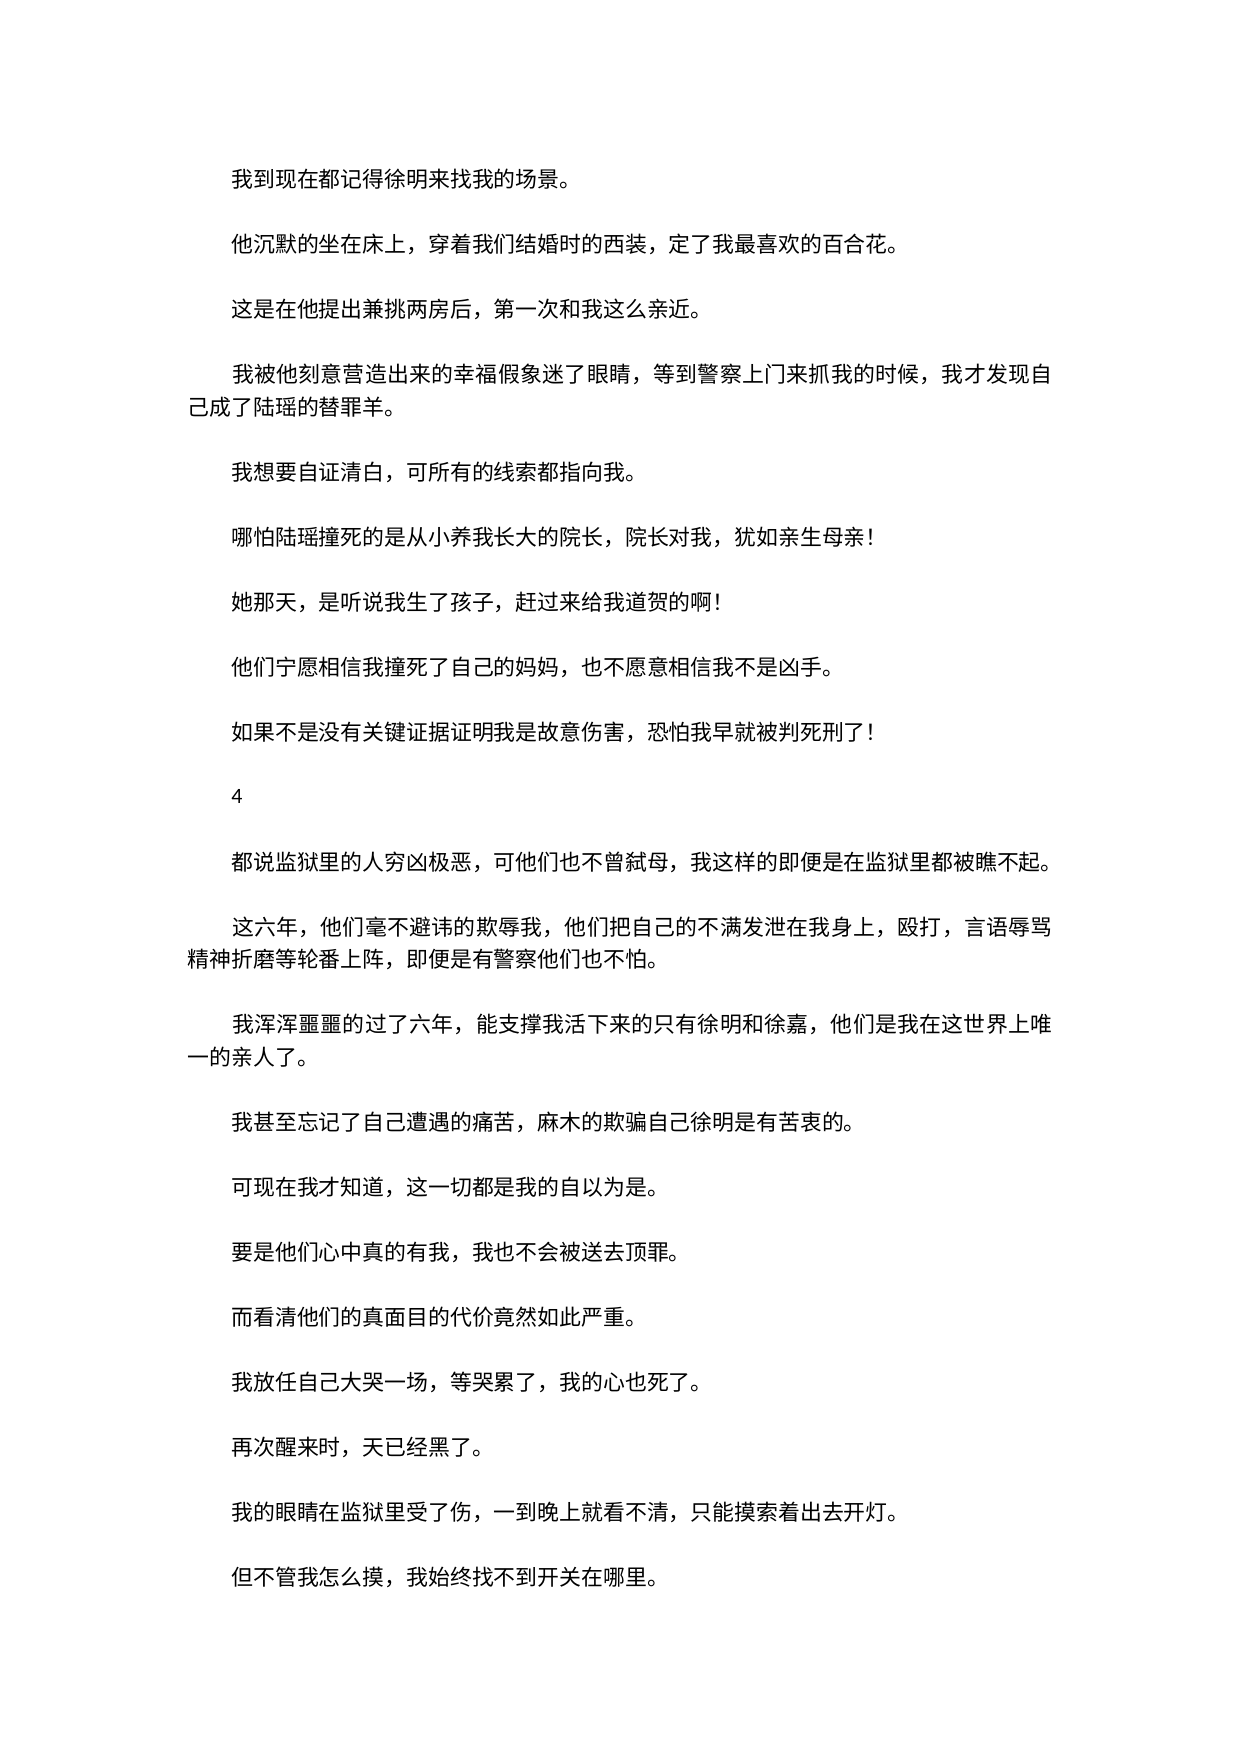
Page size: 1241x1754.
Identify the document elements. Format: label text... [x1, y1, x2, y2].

text 如果不是没有关键证据证明我是故意伤害，恐怕我早就被判死刑了！ [187, 714, 1053, 747]
text 她那天，是听说我生了孩子，赶过来给我道贺的啊！ [187, 584, 1053, 617]
text 他沉默的坐在床上，穿着我们结婚时的西装，定了我最喜欢的百合花。 [187, 227, 1053, 259]
text 我被他刻意营造出来的幸福假象迷了眼睛，等到警察上门来抓我的时候，我才发现自己成了陆瑶的替罪羊。 [187, 357, 1053, 422]
text 要是他们心中真的有我，我也不会被送去顶罪。 [187, 1234, 1053, 1267]
text 他们宁愿相信我撞死了自己的妈妈，也不愿意相信我不是凶手。 [187, 649, 1053, 682]
text 但不管我怎么摸，我始终找不到开关在哪里。 [187, 1559, 1053, 1592]
text 我放任自己大哭一场，等哭累了，我的心也死了。 [187, 1364, 1053, 1397]
text 再次醒来时，天已经黑了。 [187, 1429, 1053, 1462]
text 这六年，他们毫不避讳的欺辱我，他们把自己的不满发泄在我身上，殴打，言语辱骂，精神折磨等轮番上阵，即便是有警察他们也不怕。 [187, 909, 1053, 974]
text 我浑浑噩噩的过了六年，能支撑我活下来的只有徐明和徐嘉，他们是我在这世界上唯一的亲人了。 [187, 1007, 1053, 1072]
text 都说监狱里的人穷凶极恶，可他们也不曾弑母，我这样的即便是在监狱里都被瞧不起。 [187, 844, 1053, 877]
text 我想要自证清白，可所有的线索都指向我。 [187, 454, 1053, 487]
text 我的眼睛在监狱里受了伤，一到晚上就看不清，只能摸索着出去开灯。 [187, 1494, 1053, 1527]
text 这是在他提出兼挑两房后，第一次和我这么亲近。 [187, 292, 1053, 324]
text 我甚至忘记了自己遭遇的痛苦，麻木的欺骗自己徐明是有苦衷的。 [187, 1104, 1053, 1137]
text 我到现在都记得徐明来找我的场景。 [187, 162, 1053, 194]
text 4 [187, 779, 1053, 812]
text 哪怕陆瑶撞死的是从小养我长大的院长，院长对我，犹如亲生母亲！ [187, 519, 1053, 552]
text 而看清他们的真面目的代价竟然如此严重。 [187, 1299, 1053, 1332]
text 可现在我才知道，这一切都是我的自以为是。 [187, 1169, 1053, 1202]
